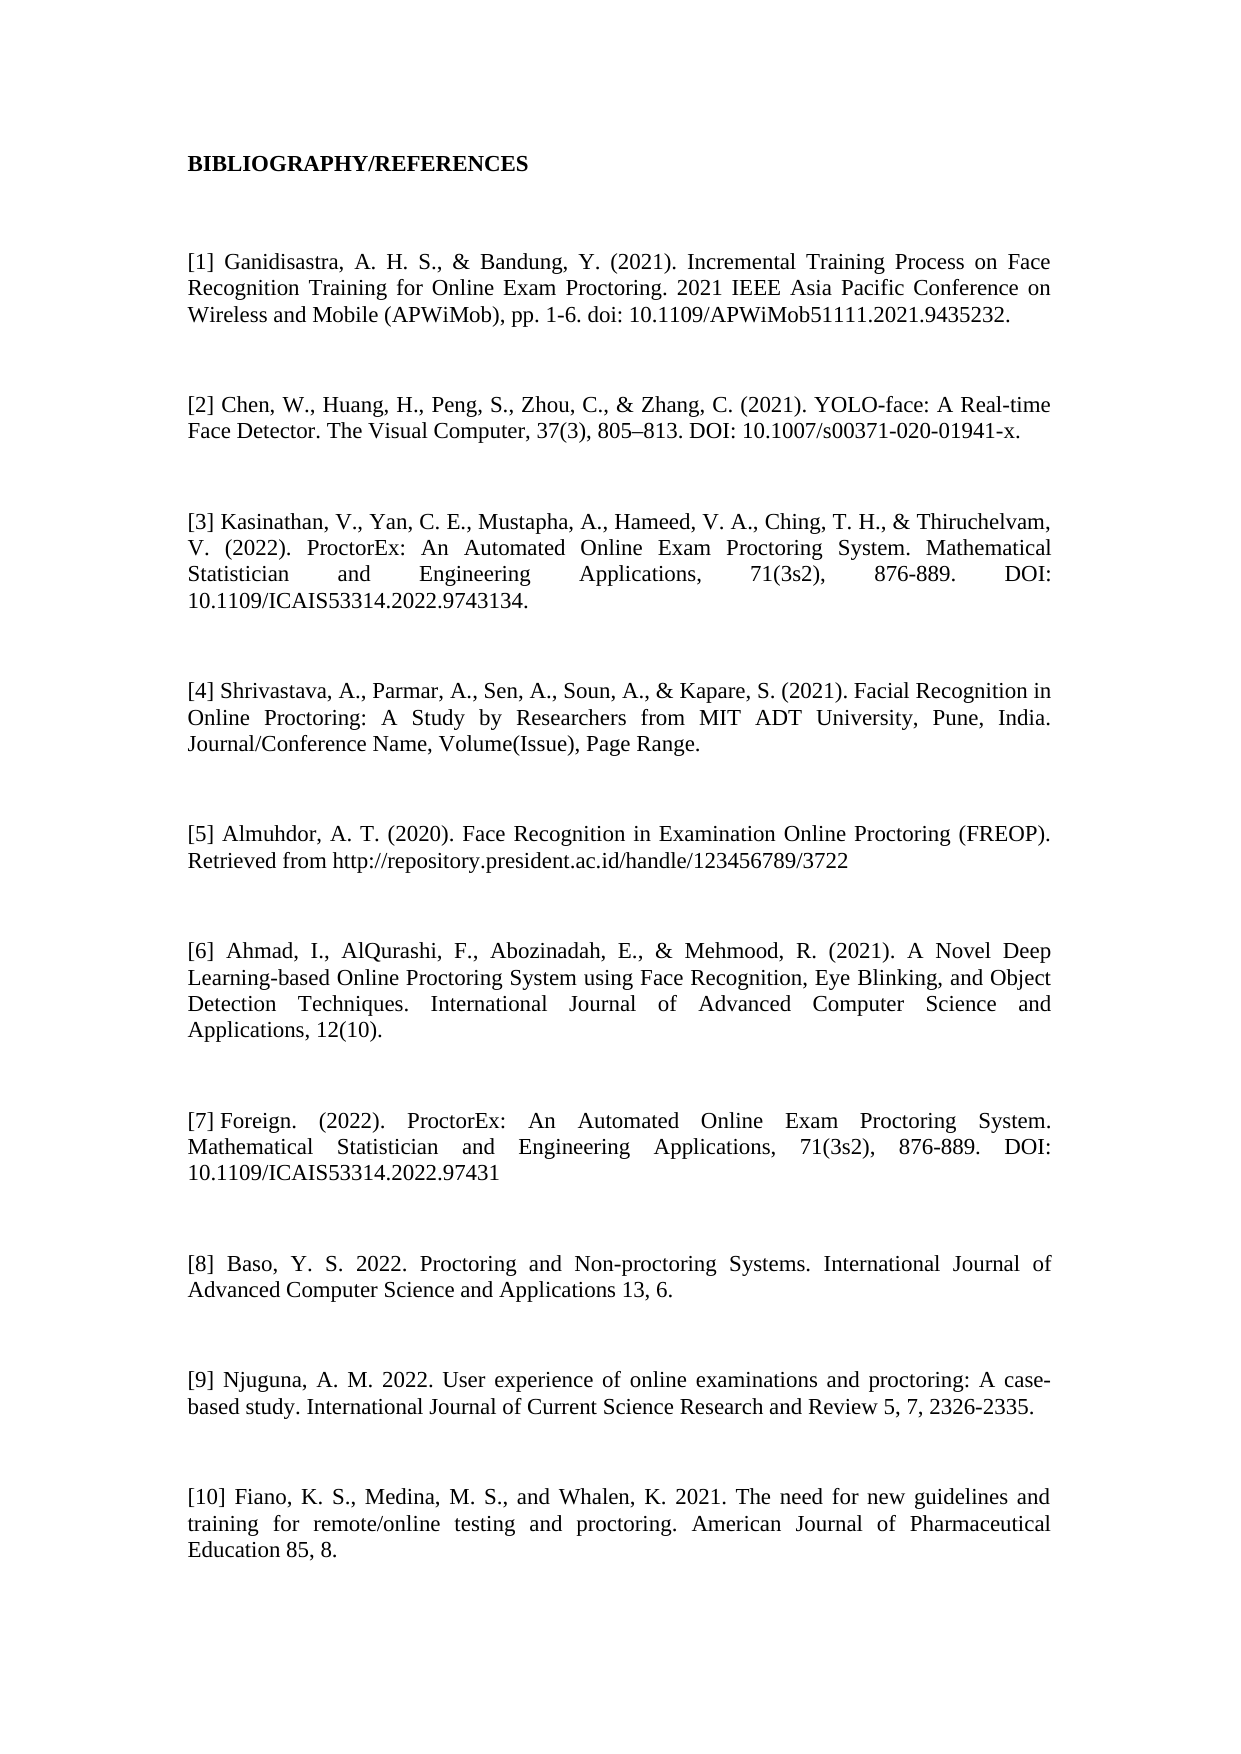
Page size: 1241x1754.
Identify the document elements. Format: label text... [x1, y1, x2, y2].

list [10] Fiano, K. S., Medina, M. S., and Whalen, K. 2021. The need for new guidelines and training for remote/online testing and proctoring. American Journal of Pharmaceutical Education 85, 8. [187, 1483, 1053, 1562]
text [2] Chen, W., Huang, H., Peng, S., Zhou, C., & Zhang, C. (2021). YOLO-face: A Real-time Face Detector. The Visual Computer, 37(3), 805–813. DOI: 10.1007/s00371-020-01941-x. [187, 391, 1053, 444]
list [8] Baso, Y. S. 2022. Proctoring and Non-proctoring Systems. International Journal of Advanced Computer Science and Applications 13, 6. [187, 1250, 1053, 1302]
text [5] Almuhdor, A. T. (2020). Face Recognition in Examination Online Proctoring (FREOP). Retrieved from http://repository.president.ac.id/handle/123456789/3722 [187, 820, 1053, 873]
list Foreign. (2022). ProctorEx: An Automated Online Exam Proctoring System. Mathematical Statistician and Engineering Applications, 71(3s2), 876-889. DOI: 10.1109/ICAIS53314.2022.97431 [187, 1107, 1053, 1186]
text [6] Ahmad, I., AlQurashi, F., Abozinadah, E., & Mehmood, R. (2021). A Novel Deep Learning-based Online Proctoring System using Face Recognition, Eye Blinking, and Object Detection Techniques. International Journal of Advanced Computer Science and Applications, 12(10). [187, 937, 1053, 1043]
text [3] Kasinathan, V., Yan, C. E., Mustapha, A., Hameed, V. A., Ching, T. H., & Thiruchelvam, V. (2022). ProctorEx: An Automated Online Exam Proctoring System. Mathematical Statistician and Engineering Applications, 71(3s2), 876-889. DOI: 10.1109/ICAIS53314.2022.9743134. [187, 508, 1053, 613]
list [9] Njuguna, A. M. 2022. User experience of online examinations and proctoring: A case-based study. International Journal of Current Science Research and Review 5, 7, 2326-2335. [187, 1367, 1053, 1419]
text [4] Shrivastava, A., Parmar, A., Sen, A., Soun, A., & Kapare, S. (2021). Facial Recognition in Online Proctoring: A Study by Researchers from MIT ADT University, Pune, India. Journal/Conference Name, Volume(Issue), Page Range. [187, 677, 1053, 756]
text BIBLIOGRAPHY/REFERENCES [187, 150, 1053, 176]
text [1] Ganidisastra, A. H. S., & Bandung, Y. (2021). Incremental Training Process on Face Recognition Training for Online Exam Proctoring. 2021 IEEE Asia Pacific Conference on Wireless and Mobile (APWiMob), pp. 1-6. doi: 10.1109/APWiMob51111.2021.9435232. [187, 195, 1053, 327]
